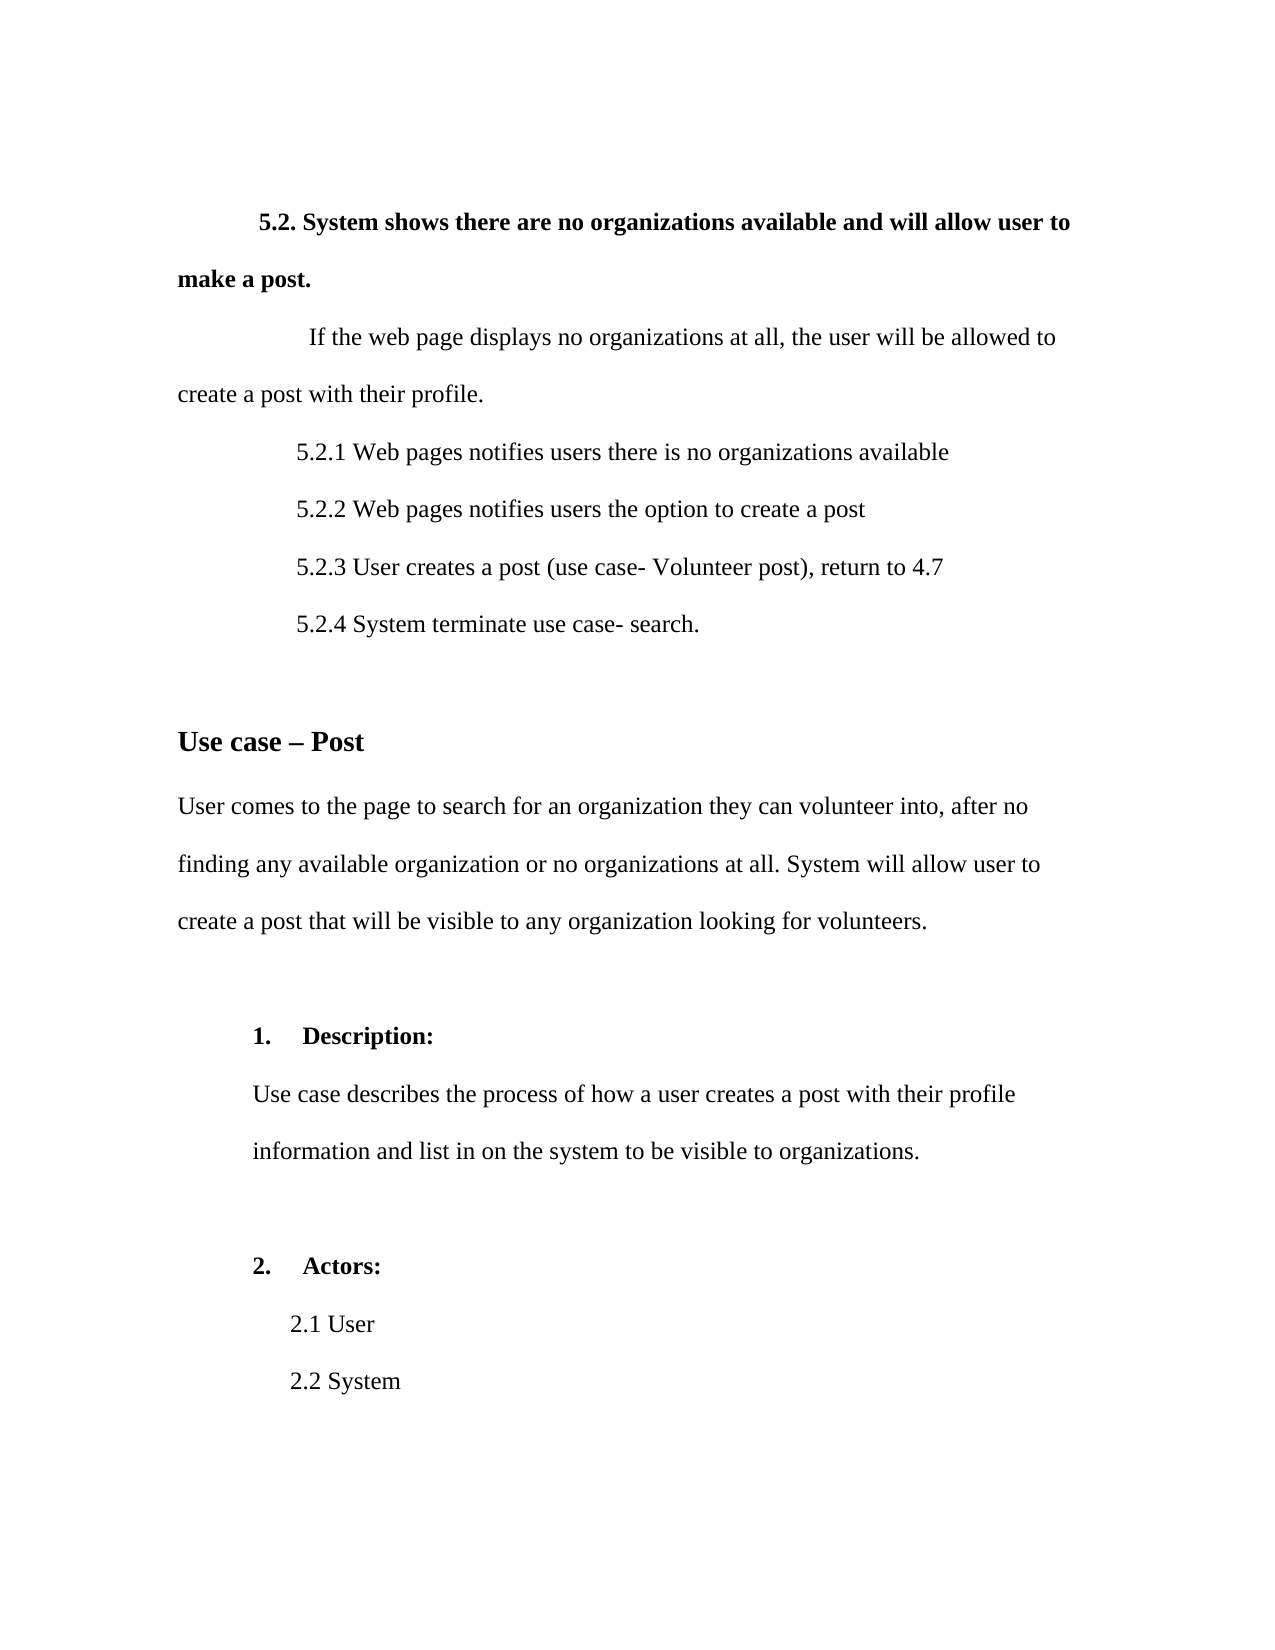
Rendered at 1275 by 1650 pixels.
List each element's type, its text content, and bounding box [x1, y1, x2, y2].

text 2.2 System [290, 1366, 1098, 1395]
text Use case describes the process of how a user creates a post with their profile information and list in on the system to be visible to organizations. [252, 1079, 1098, 1165]
text 5.2.2 Web pages notifies users the option to create a post [177, 494, 1098, 523]
text 2. Actors: [252, 1251, 1098, 1280]
text Use case – Post [177, 724, 1098, 758]
text 2.1 User [290, 1309, 1098, 1338]
text 5.2. System shows there are no organizations available and will allow user to make a post. [177, 207, 1098, 293]
text User comes to the page to search for an organization they can volunteer into, after no finding any available organization or no organizations at all. System will allow user to create a post that will be visible to any organization looking for volunteers. [177, 791, 1098, 935]
text 5.2.3 User creates a post (use case- Volunteer post), return to 4.7 [177, 552, 1098, 581]
text 1. Description: [252, 1021, 1098, 1050]
text 5.2.1 Web pages notifies users there is no organizations available [177, 437, 1098, 466]
text If the web page displays no organizations at all, the user will be allowed to create a post with their profile. [177, 322, 1098, 408]
text 5.2.4 System terminate use case- search. [177, 609, 1098, 638]
